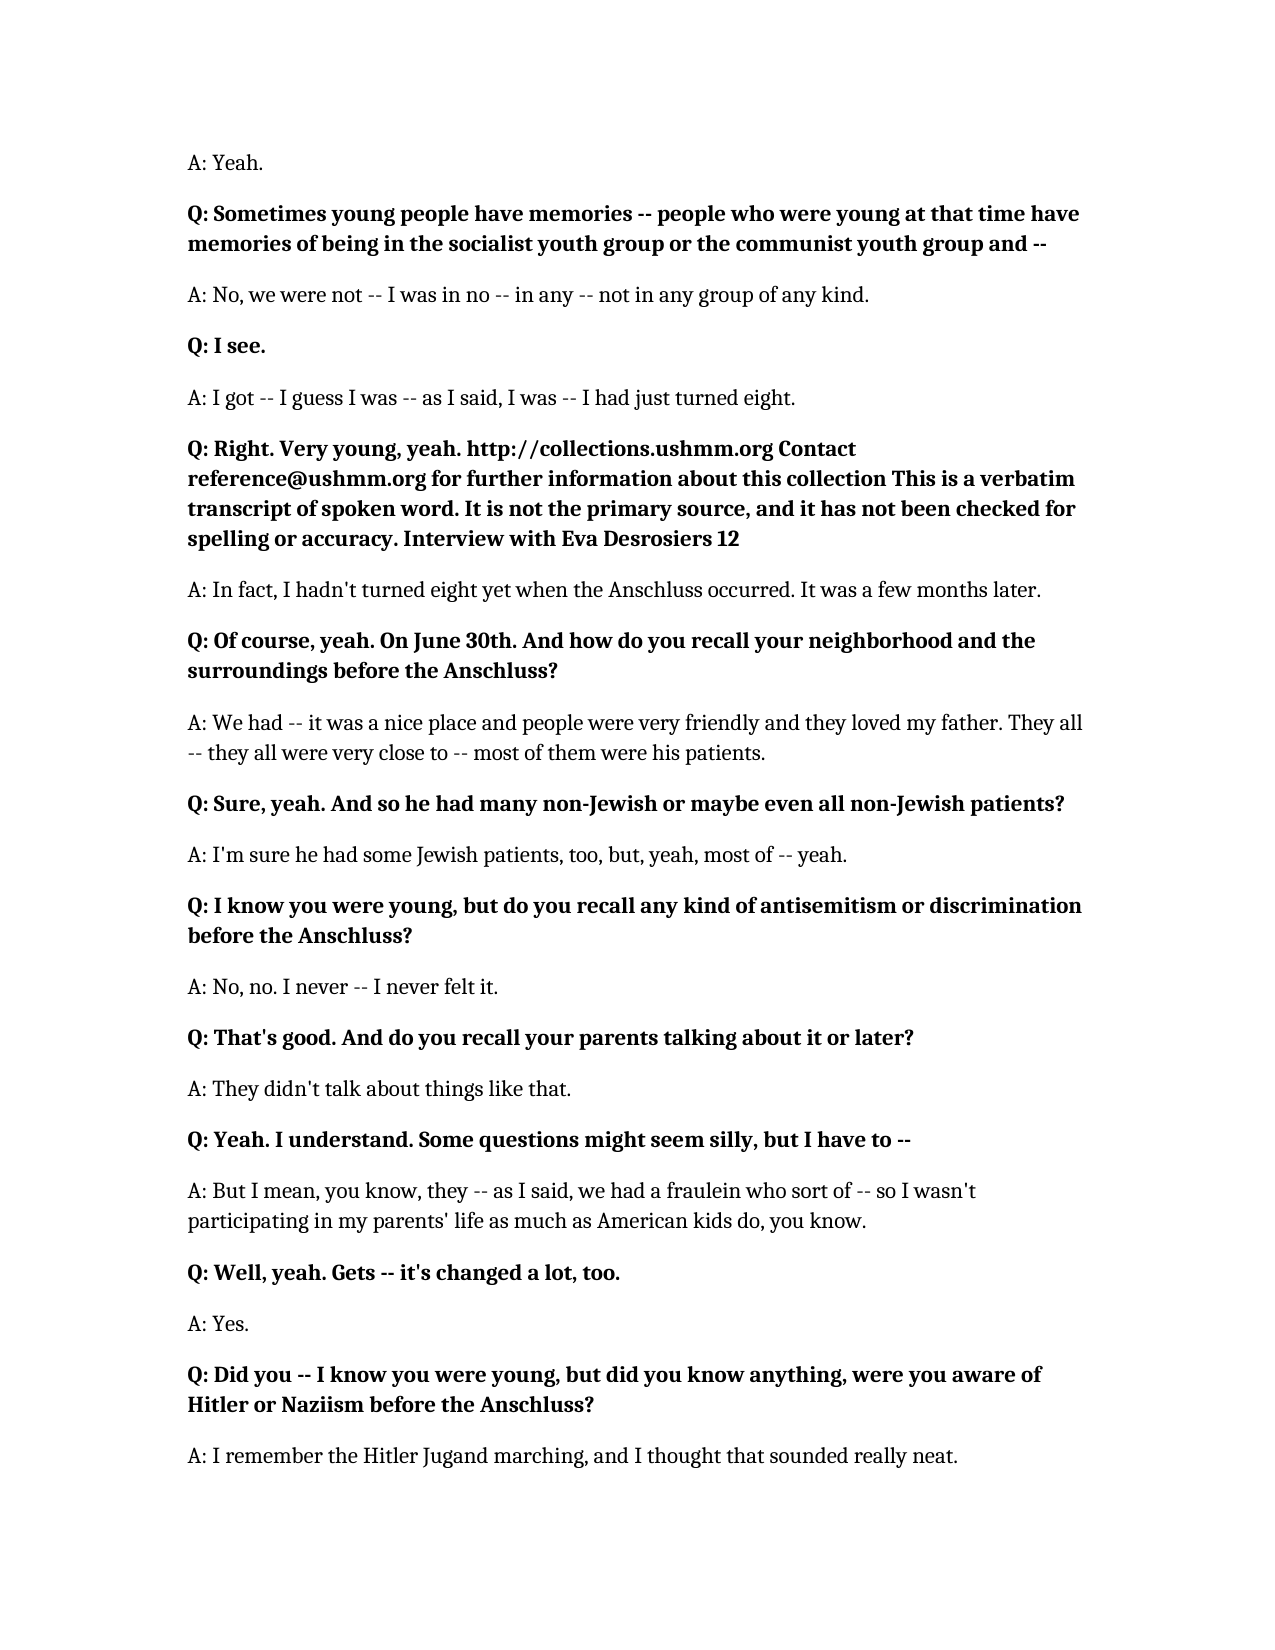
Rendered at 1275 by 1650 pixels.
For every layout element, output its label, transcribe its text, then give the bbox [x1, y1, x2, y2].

text Q: Sure, yeah. And so he had many non-Jewish or maybe even all non-Jewish patients? [187, 791, 1087, 817]
text Q: Sometimes young people have memories -- people who were young at that time have memories of being in the socialist youth group or the communist youth group and -- [187, 201, 1087, 258]
text A: I got -- I guess I was -- as I said, I was -- I had just turned eight. [187, 384, 1087, 411]
text A: Yeah. [187, 150, 1087, 176]
text Q: Did you -- I know you were young, but did you know anything, were you aware of Hitler or Naziism before the Anschluss? [187, 1361, 1087, 1418]
text A: No, no. I never -- I never felt it. [187, 974, 1087, 1000]
text A: I'm sure he had some Jewish patients, too, but, yeah, most of -- yeah. [187, 842, 1087, 868]
text Q: Of course, yeah. On June 30th. And how do you recall your neighborhood and the surroundings before the Anschluss? [187, 628, 1087, 685]
text A: Yes. [187, 1310, 1087, 1337]
text Q: Yeah. I understand. Some questions might seem silly, but I have to -- [187, 1127, 1087, 1153]
text Q: That's good. And do you recall your parents talking about it or later? [187, 1025, 1087, 1051]
text A: In fact, I hadn't turned eight yet when the Anschluss occurred. It was a few months later. [187, 577, 1087, 603]
text A: No, we were not -- I was in no -- in any -- not in any group of any kind. [187, 282, 1087, 309]
text Q: I see. [187, 333, 1087, 360]
text Q: Right. Very young, yeah. http://collections.ushmm.org Contact reference@ushmm.org for further information about this collection This is a verbatim transcript of spoken word. It is not the primary source, and it has not been checked for spelling or accuracy. Interview with Eva Desrosiers 12 [187, 435, 1087, 552]
text Q: I know you were young, but do you recall any kind of antisemitism or discrimination before the Anschluss? [187, 893, 1087, 949]
text A: I remember the Hitler Jugand marching, and I thought that sounded really neat. [187, 1443, 1087, 1469]
text A: But I mean, you know, they -- as I said, we had a fraulein who sort of -- so I wasn't participating in my parents' life as much as American kids do, you know. [187, 1178, 1087, 1235]
text A: They didn't talk about things like that. [187, 1076, 1087, 1102]
text Q: Well, yeah. Gets -- it's changed a lot, too. [187, 1259, 1087, 1286]
text A: We had -- it was a nice place and people were very friendly and they loved my father. They all -- they all were very close to -- most of them were his patients. [187, 709, 1087, 766]
